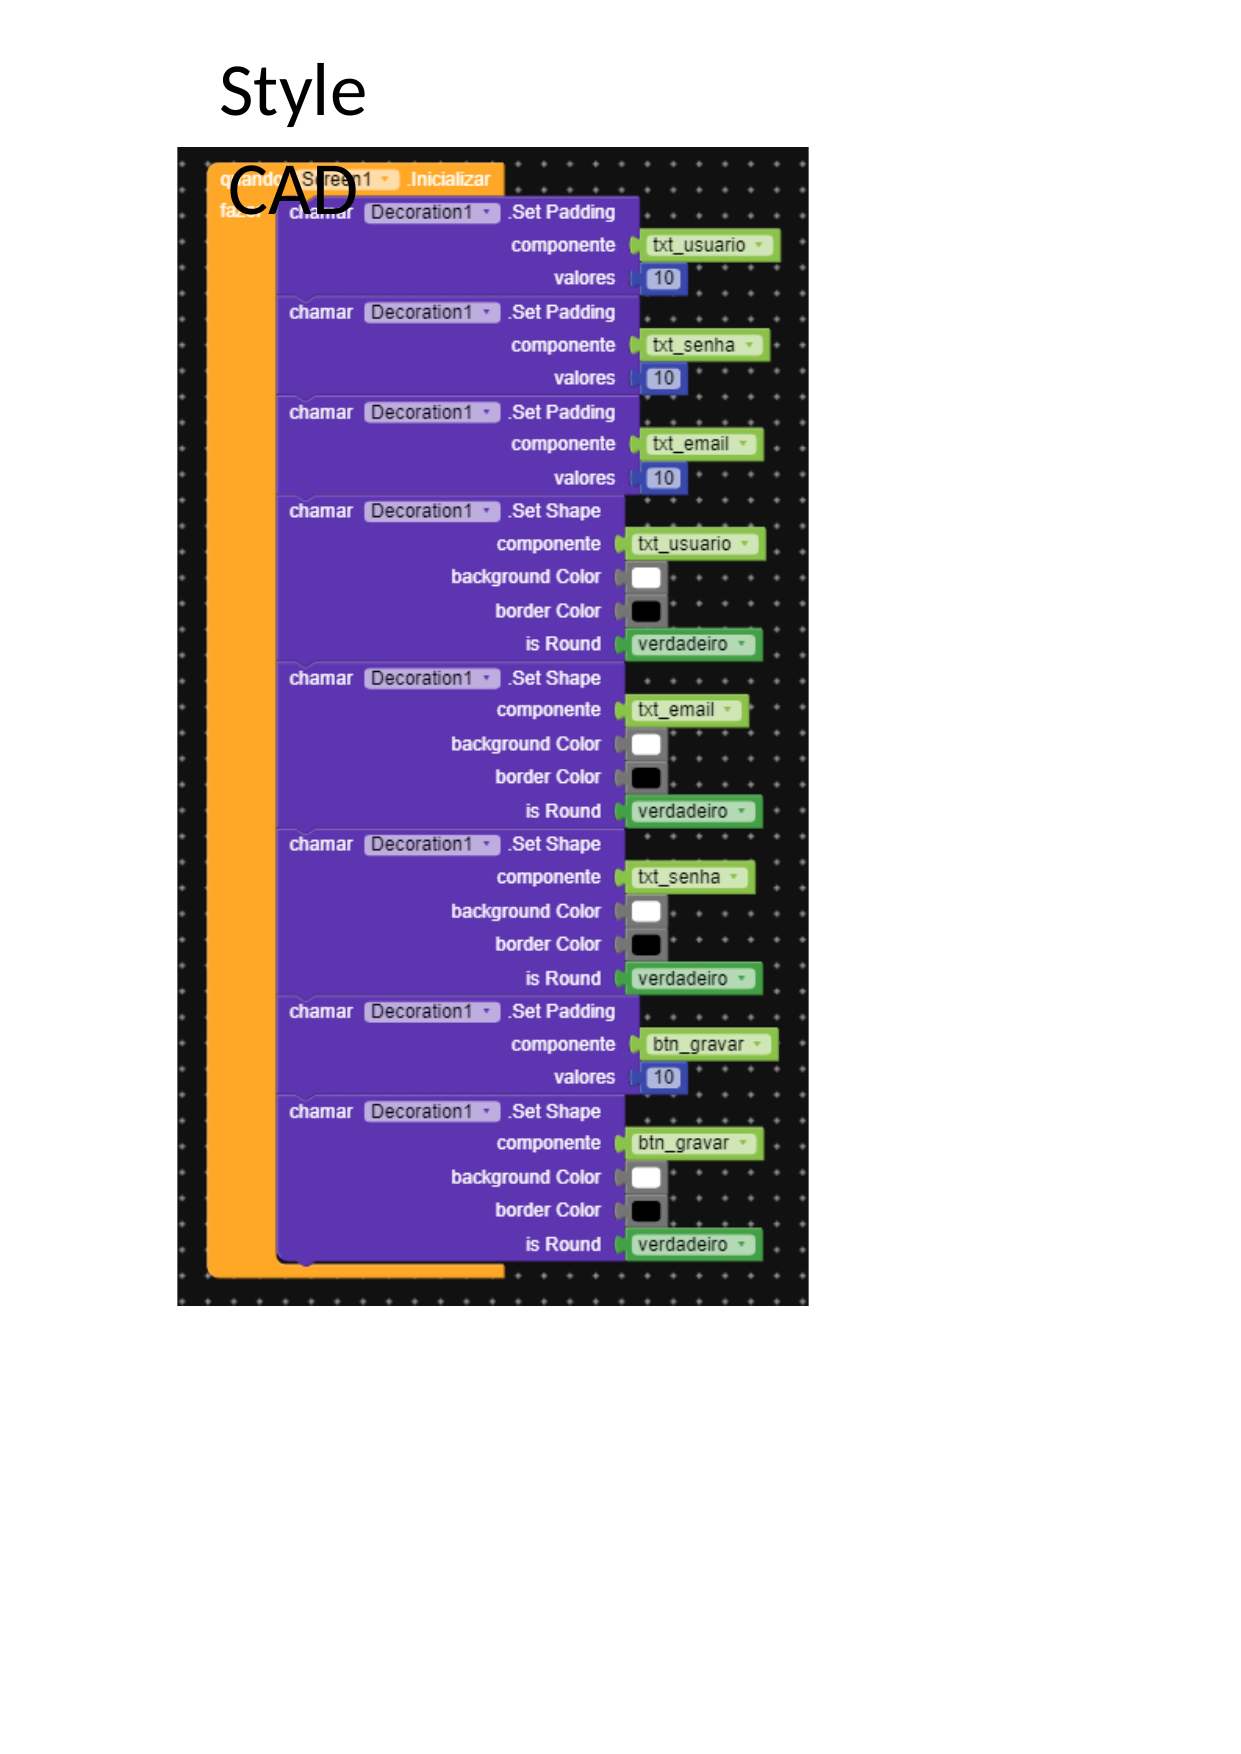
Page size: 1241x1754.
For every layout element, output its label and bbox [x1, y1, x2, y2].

picture [177, 147, 809, 1306]
